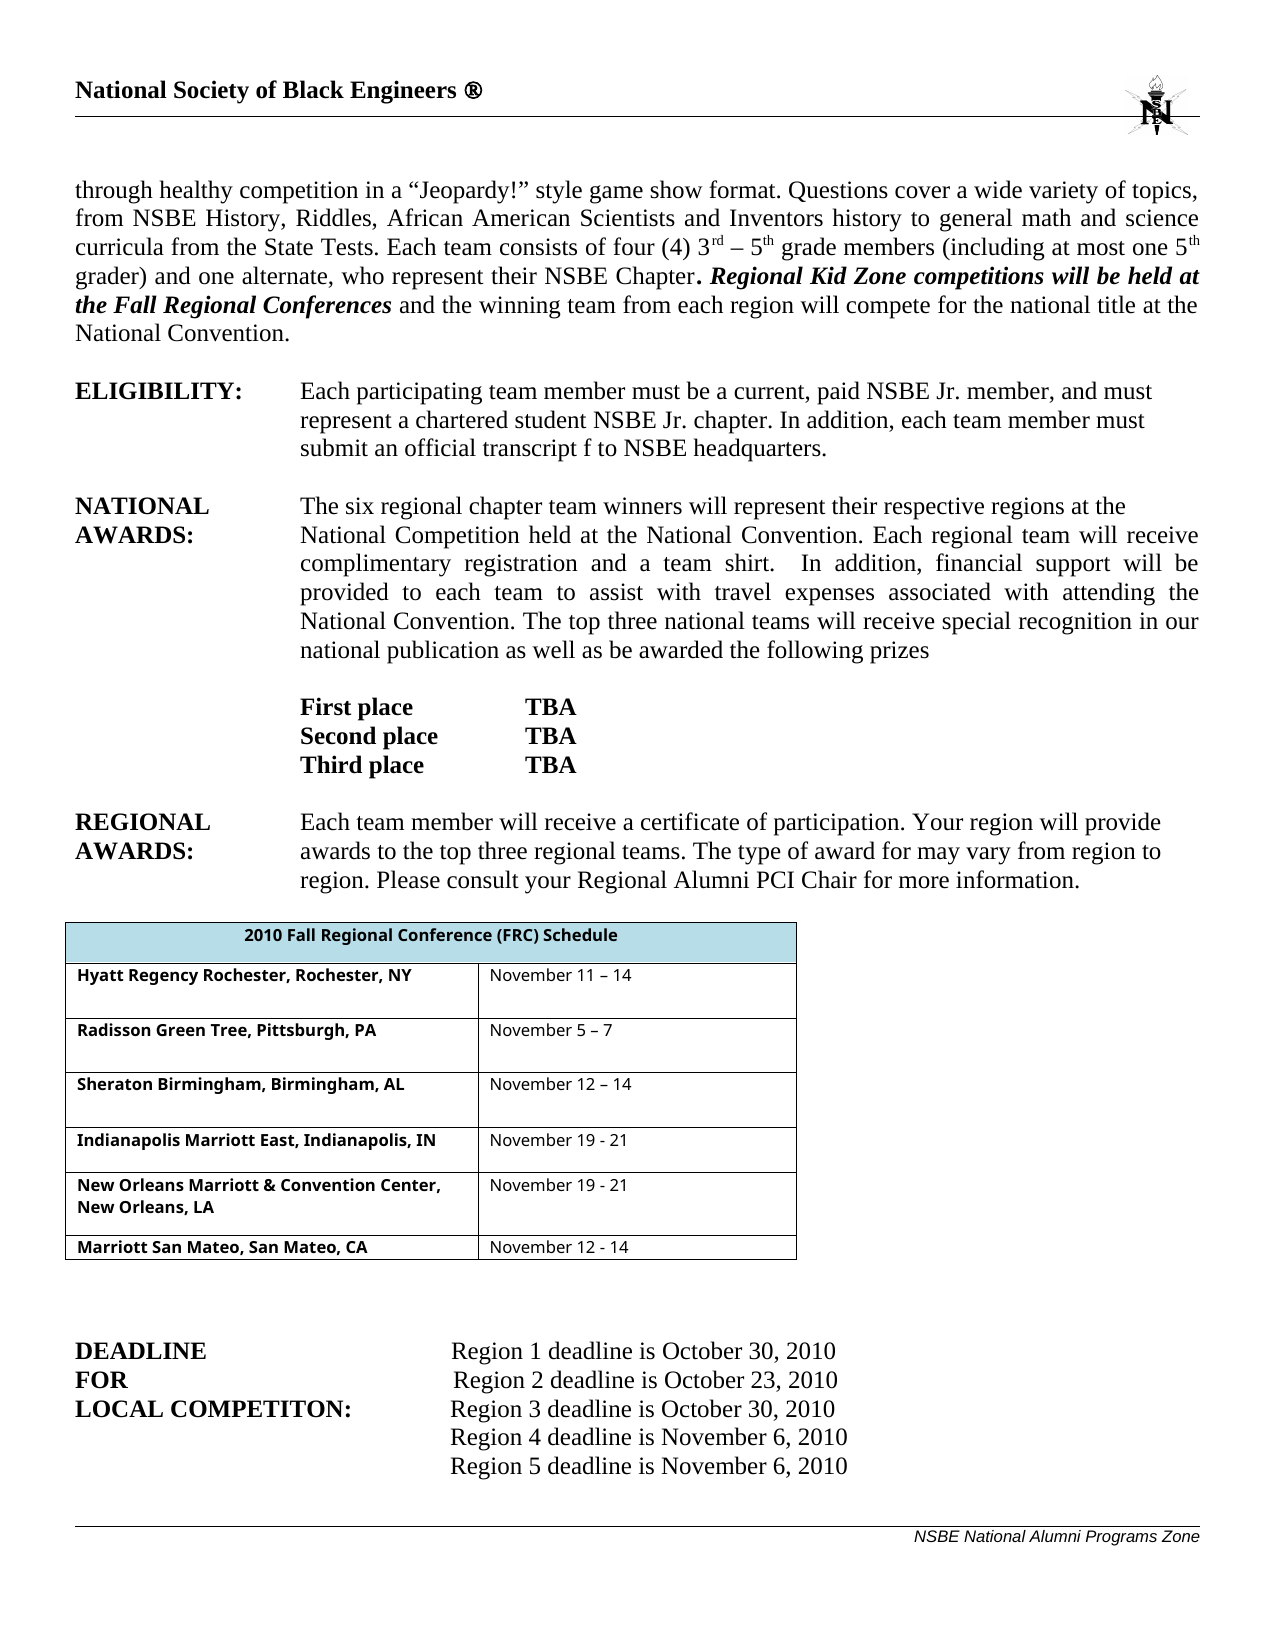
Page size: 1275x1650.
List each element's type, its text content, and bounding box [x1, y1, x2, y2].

table_cell Hyatt Regency Rochester, Rochester, NY [66, 964, 478, 1018]
table_cell Marriott San Mateo, San Mateo, CA [66, 1236, 478, 1258]
table_cell November 19 - 21 [479, 1173, 796, 1235]
text Region 4 deadline is November 6, 2010 [450, 1422, 1200, 1451]
text Region 5 deadline is November 6, 2010 [75, 1451, 1200, 1480]
table_cell Radisson Green Tree, Pittsburgh, PA [66, 1019, 478, 1072]
table_header 2010 Fall Regional Conference (FRC) Schedule [66, 923, 796, 962]
picture [1125, 117, 1189, 135]
text Third place TBA [75, 750, 1200, 778]
table_cell November 12 - 14 [479, 1236, 796, 1258]
picture [1125, 75, 1189, 116]
text LOCAL COMPETITON: Region 3 deadline is October 30, 2010 [75, 1394, 1200, 1422]
text FOR Region 2 deadline is October 23, 2010 [75, 1365, 1200, 1394]
text NATIONAL The six regional chapter team winners will represent their respective regions at the [75, 491, 1200, 520]
text REGIONAL Each team member will receive a certificate of participation. Your region will provide [75, 807, 1200, 836]
table_cell November 5 – 7 [479, 1019, 796, 1072]
text AWARDS: awards to the top three regional teams. The type of award for may vary from region to region. Please consult your Regional Alumni PCI Chair for more information. [75, 836, 1200, 893]
table_cell Sheraton Birmingham, Birmingham, AL [66, 1073, 478, 1127]
table_cell November 11 – 14 [479, 964, 796, 1018]
table_cell November 12 – 14 [479, 1073, 796, 1127]
text AWARDS: National Competition held at the National Convention. Each regional team will receive complimentary registration and a team shirt. In addition, financial support will be provided to each team to assist with travel expenses associated with attending the National Convention. The top three national teams will receive special recognition in our national publication as well as be awarded the following prizes [75, 520, 1200, 663]
text ELIGIBILITY: Each participating team member must be a current, paid NSBE Jr. member, and must represent a chartered student NSBE Jr. chapter. In addition, each team member must submit an official transcript f to NSBE headquarters. [75, 376, 1200, 462]
table_cell Indianapolis Marriott East, Indianapolis, IN [66, 1128, 478, 1172]
text Second place TBA [75, 721, 1200, 750]
table_cell November 19 - 21 [479, 1128, 796, 1172]
text First place TBA [75, 692, 1200, 721]
table_cell New Orleans Marriott & Convention Center, New Orleans, LA [66, 1173, 478, 1235]
text DEADLINE Region 1 deadline is October 30, 2010 [75, 1336, 1200, 1365]
